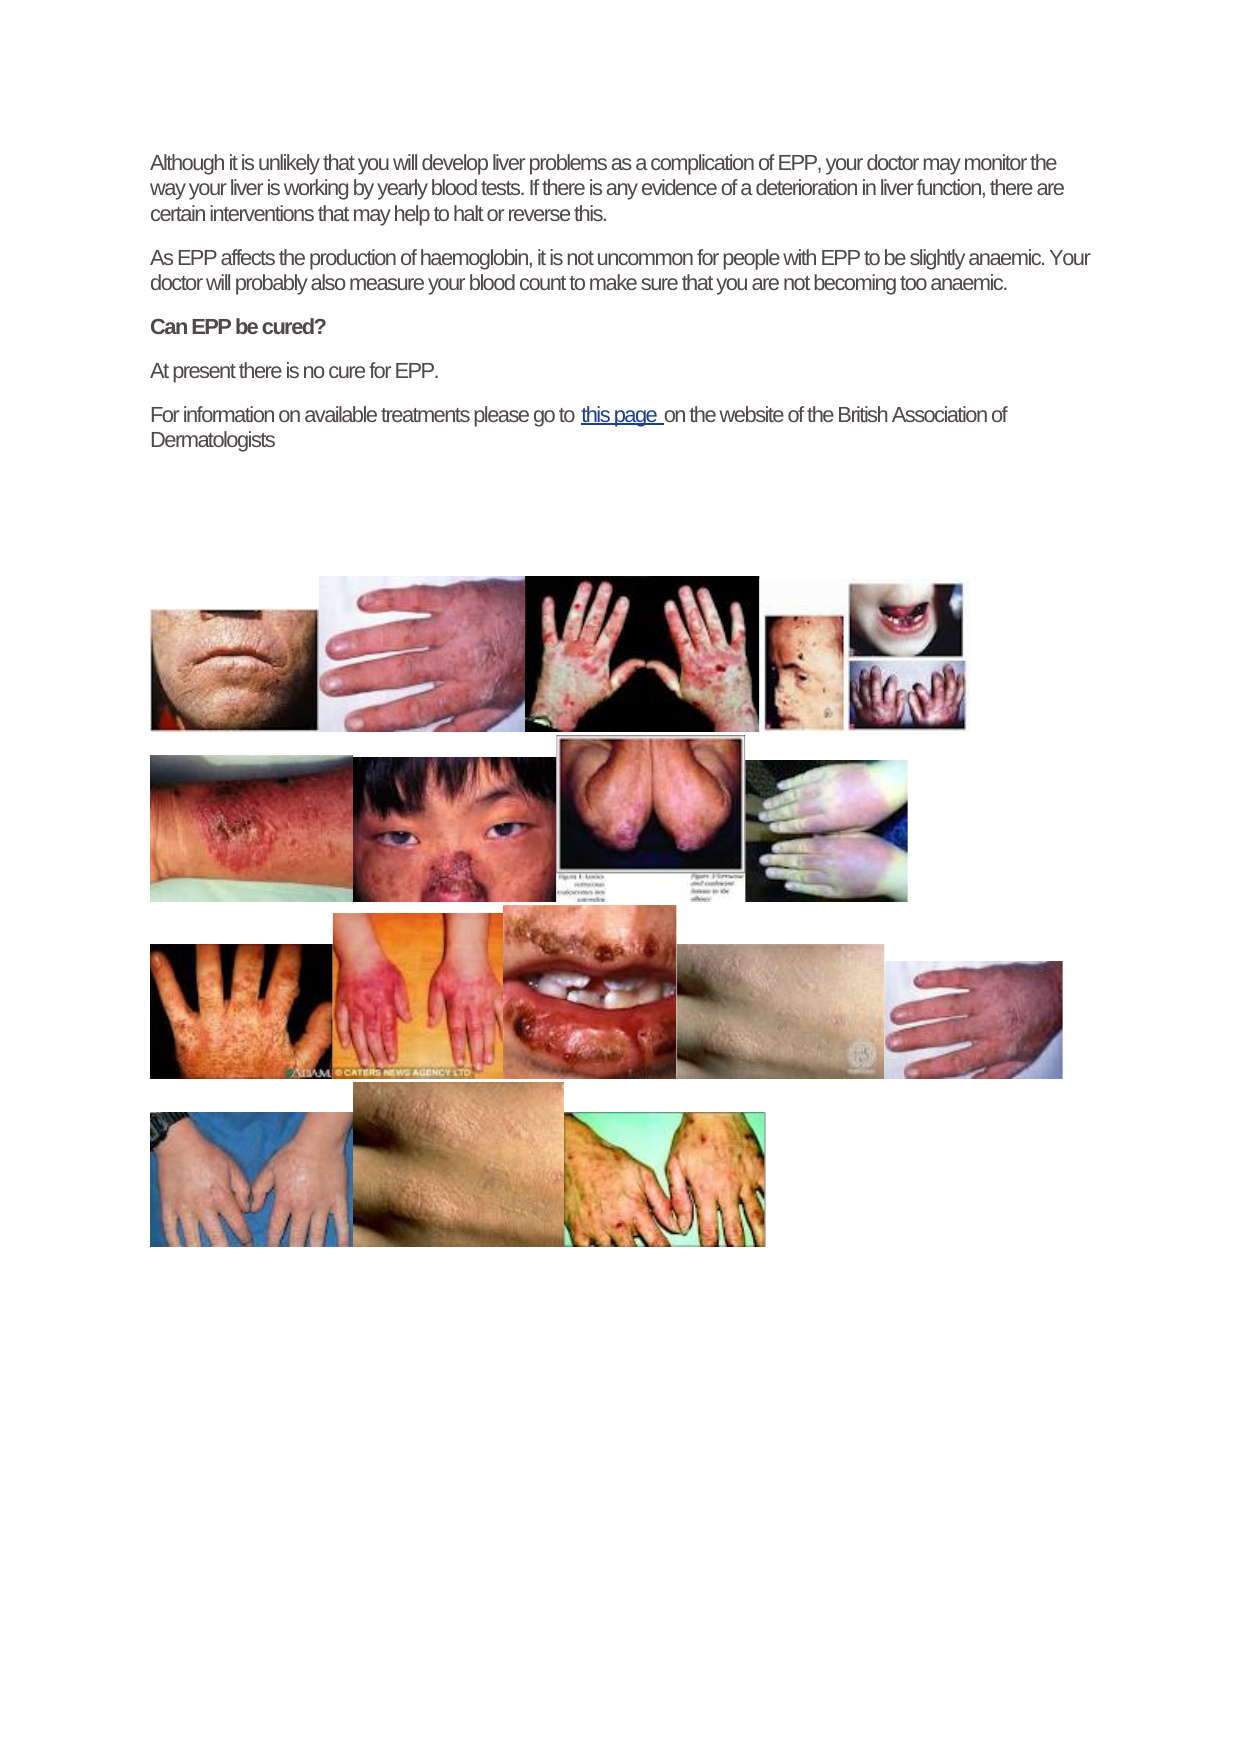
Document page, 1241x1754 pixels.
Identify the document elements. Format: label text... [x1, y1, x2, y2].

text At present there is no cure for EPP. [150, 357, 1090, 383]
picture [150, 576, 971, 732]
text Although it is unlikely that you will develop liver problems as a complication of EPP, your doctor may monitor the way your liver is working by yearly blood tests. If there is any evidence of a deterioration in liver function, there are certain interventions that may help to halt or reverse this. [150, 150, 1090, 226]
text As EPP affects the production of haemoglobin, it is not uncommon for people with EPP to be slightly anaemic. Your doctor will probably also measure your blood count to make sure that you are not becoming too anaemic. [150, 244, 1090, 295]
picture [150, 735, 908, 902]
picture [150, 1082, 766, 1247]
text For information on available treatments please go to this page on the website of the British Association of Dermatologists [150, 401, 1090, 452]
text Can EPP be cured? [150, 313, 1090, 339]
picture [150, 905, 1063, 1079]
